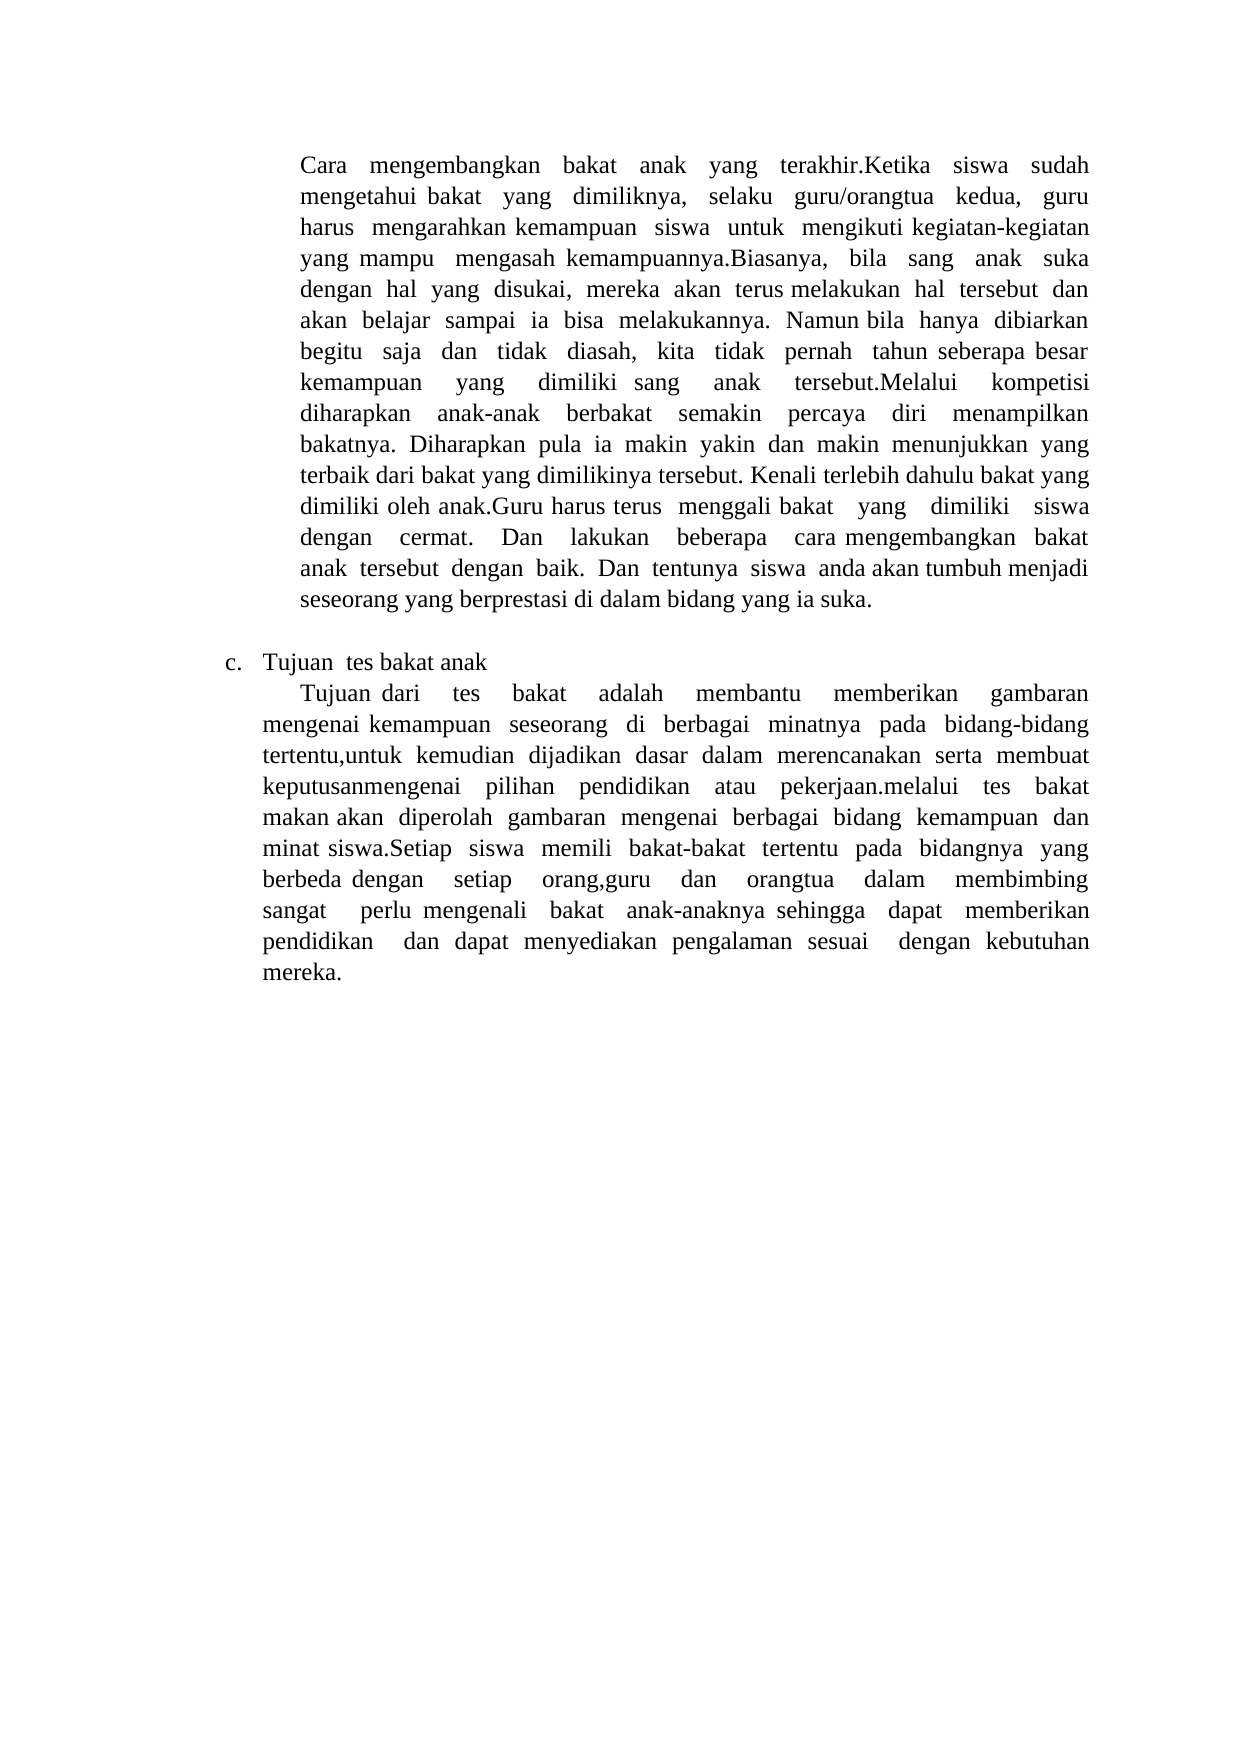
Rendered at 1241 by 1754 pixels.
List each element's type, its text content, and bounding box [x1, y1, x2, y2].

list Cara mengembangkan bakat anak yang terakhir.Ketika siswa sudah mengetahui bakat yang dimiliknya, selaku guru/orangtua kedua, guru harus mengarahkan kemampuan siswa untuk mengikuti kegiatan-kegiatan yang mampu mengasah kemampuannya.Biasanya, bila sang anak suka dengan hal yang disukai, mereka akan terus melakukan hal tersebut dan akan belajar sampai ia bisa melakukannya. Namun bila hanya dibiarkan begitu saja dan tidak diasah, kita tidak pernah tahun seberapa besar kemampuan yang dimiliki sang anak tersebut.Melalui kompetisi diharapkan anak-anak berbakat semakin percaya diri menampilkan bakatnya. Diharapkan pula ia makin yakin dan makin menunjukkan yang terbaik dari bakat yang dimilikinya tersebut. Kenali terlebih dahulu bakat yang dimiliki oleh anak.Guru harus terus menggali bakat yang dimiliki siswa dengan cermat. Dan lakukan beberapa cara mengembangkan bakat anak tersebut dengan baik. Dan tentunya siswa anda akan tumbuh menjadi seseorang yang berprestasi di dalam bidang yang ia suka. [300, 150, 1090, 613]
list Tujuan tes bakat anak [225, 647, 1090, 675]
list Tujuan dari tes bakat adalah membantu memberikan gambaran mengenai kemampuan seseorang di berbagai minatnya pada bidang-bidang tertentu,untuk kemudian dijadikan dasar dalam merencanakan serta membuat keputusanmengenai pilihan pendidikan atau pekerjaan.melalui tes bakat makan akan diperolah gambaran mengenai berbagai bidang kemampuan dan minat siswa.Setiap siswa memili bakat-bakat tertentu pada bidangnya yang berbeda dengan setiap orang,guru dan orangtua dalam membimbing sangat perlu mengenali bakat anak-anaknya sehingga dapat memberikan pendidikan dan dapat menyediakan pengalaman sesuai dengan kebutuhan mereka. [262, 678, 1090, 986]
